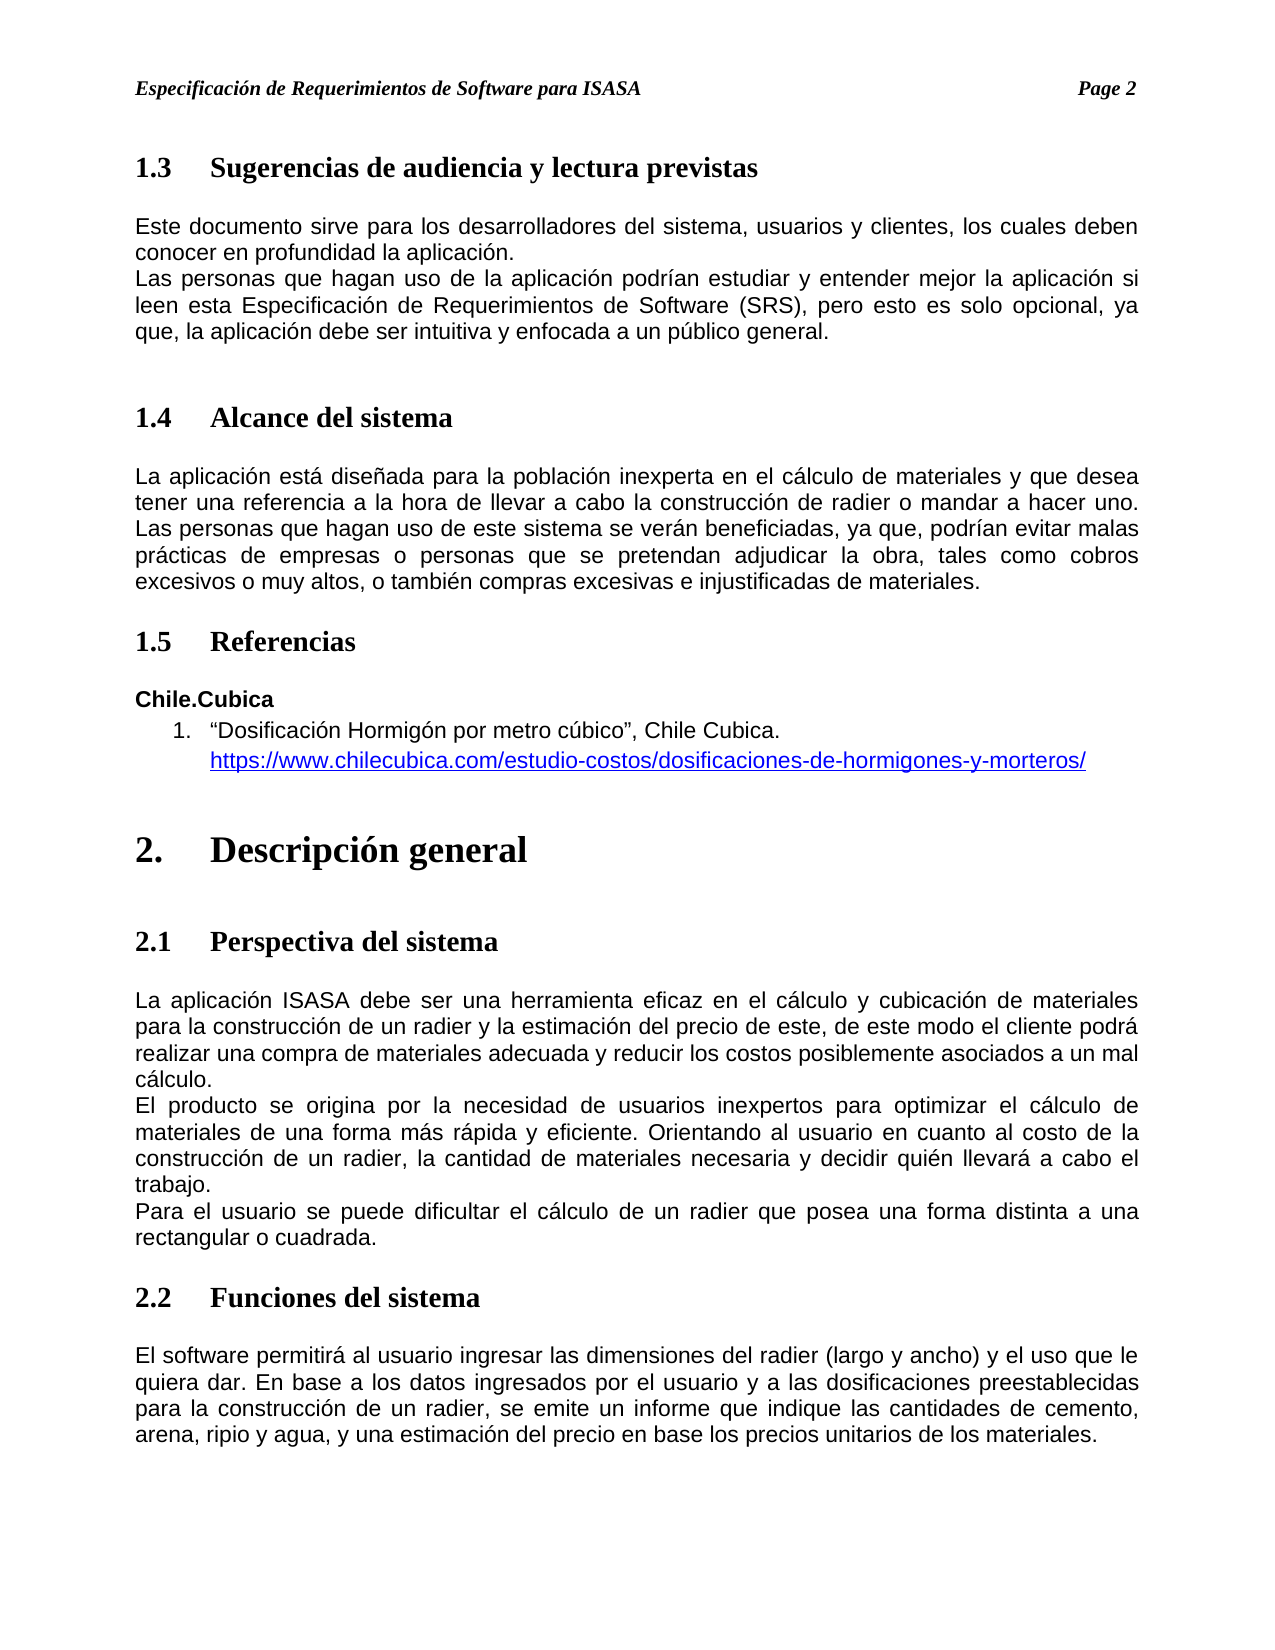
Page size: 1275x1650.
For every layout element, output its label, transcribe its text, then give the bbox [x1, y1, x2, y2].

text Para el usuario se puede dificultar el cálculo de un radier que posea una forma distinta a una rectangular o cuadrada. [135, 1198, 1140, 1251]
subtitle Funciones del sistema [135, 1280, 1140, 1313]
text El producto se origina por la necesidad de usuarios inexpertos para optimizar el cálculo de materiales de una forma más rápida y eficiente. Orientando al usuario en cuanto al costo de la construcción de un radier, la cantidad de materiales necesaria y decidir quién llevará a cabo el trabajo. [135, 1092, 1140, 1198]
subtitle Alcance del sistema [135, 400, 1140, 433]
subtitle Descripción general [135, 827, 1140, 870]
subtitle Sugerencias de audiencia y lectura previstas [135, 150, 1140, 183]
text El software permitirá al usuario ingresar las dimensiones del radier (largo y ancho) y el uso que le quiera dar. En base a los datos ingresados por el usuario y a las dosificaciones preestablecidas para la construcción de un radier, se emite un informe que indique las cantidades de cemento, arena, ripio y agua, y una estimación del precio en base los precios unitarios de los materiales. [135, 1342, 1140, 1448]
text Chile.Cubica [135, 686, 1140, 713]
subtitle Perspectiva del sistema [135, 924, 1140, 958]
text La aplicación ISASA debe ser una herramienta eficaz en el cálculo y cubicación de materiales para la construcción de un radier y la estimación del precio de este, de este modo el cliente podrá realizar una compra de materiales adecuada y reducir los costos posiblemente asociados a un mal cálculo. [135, 987, 1140, 1092]
text La aplicación está diseñada para la población inexperta en el cálculo de materiales y que desea tener una referencia a la hora de llevar a cabo la construcción de radier o mandar a hacer uno. Las personas que hagan uso de este sistema se verán beneficiadas, ya que, podrían evitar malas prácticas de empresas o personas que se pretendan adjudicar la obra, tales como cobros excesivos o muy altos, o también compras excesivas e injustificadas de materiales. [135, 463, 1140, 594]
text Este documento sirve para los desarrolladores del sistema, usuarios y clientes, los cuales deben conocer en profundidad la aplicación. [135, 213, 1140, 265]
list “Dosificación Hormigón por metro cúbico”, Chile Cubica. https://www.chilecubica.com/estudio-costos/dosificaciones-de-hormigones-y-morteros/ [172, 717, 1140, 773]
subtitle Referencias [135, 624, 1140, 657]
text Las personas que hagan uso de la aplicación podrían estudiar y entender mejor la aplicación si leen esta Especificación de Requerimientos de Software (SRS), pero esto es solo opcional, ya que, la aplicación debe ser intuitiva y enfocada a un público general. [135, 265, 1140, 344]
